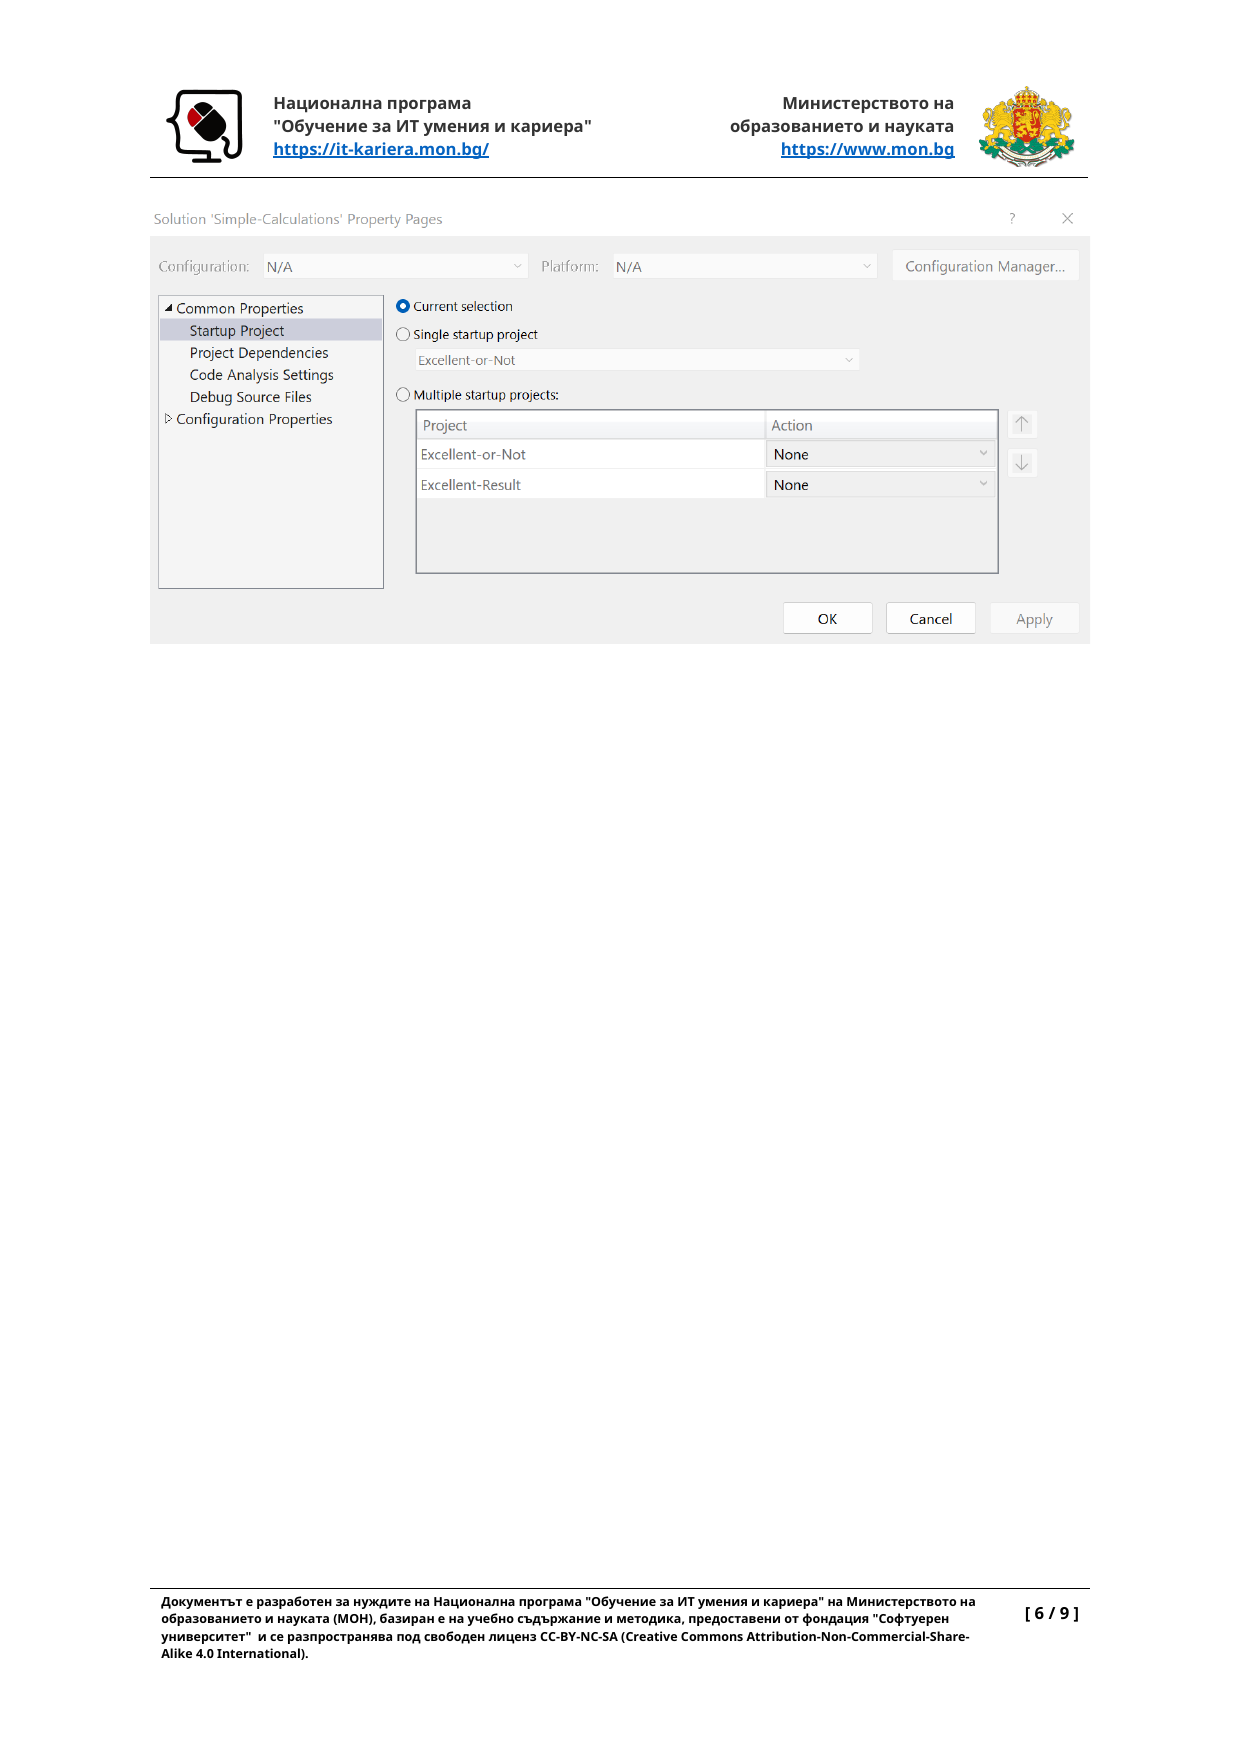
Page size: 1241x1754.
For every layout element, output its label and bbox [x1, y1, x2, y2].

picture [161, 81, 251, 171]
picture [150, 206, 1091, 644]
picture [978, 85, 1075, 167]
